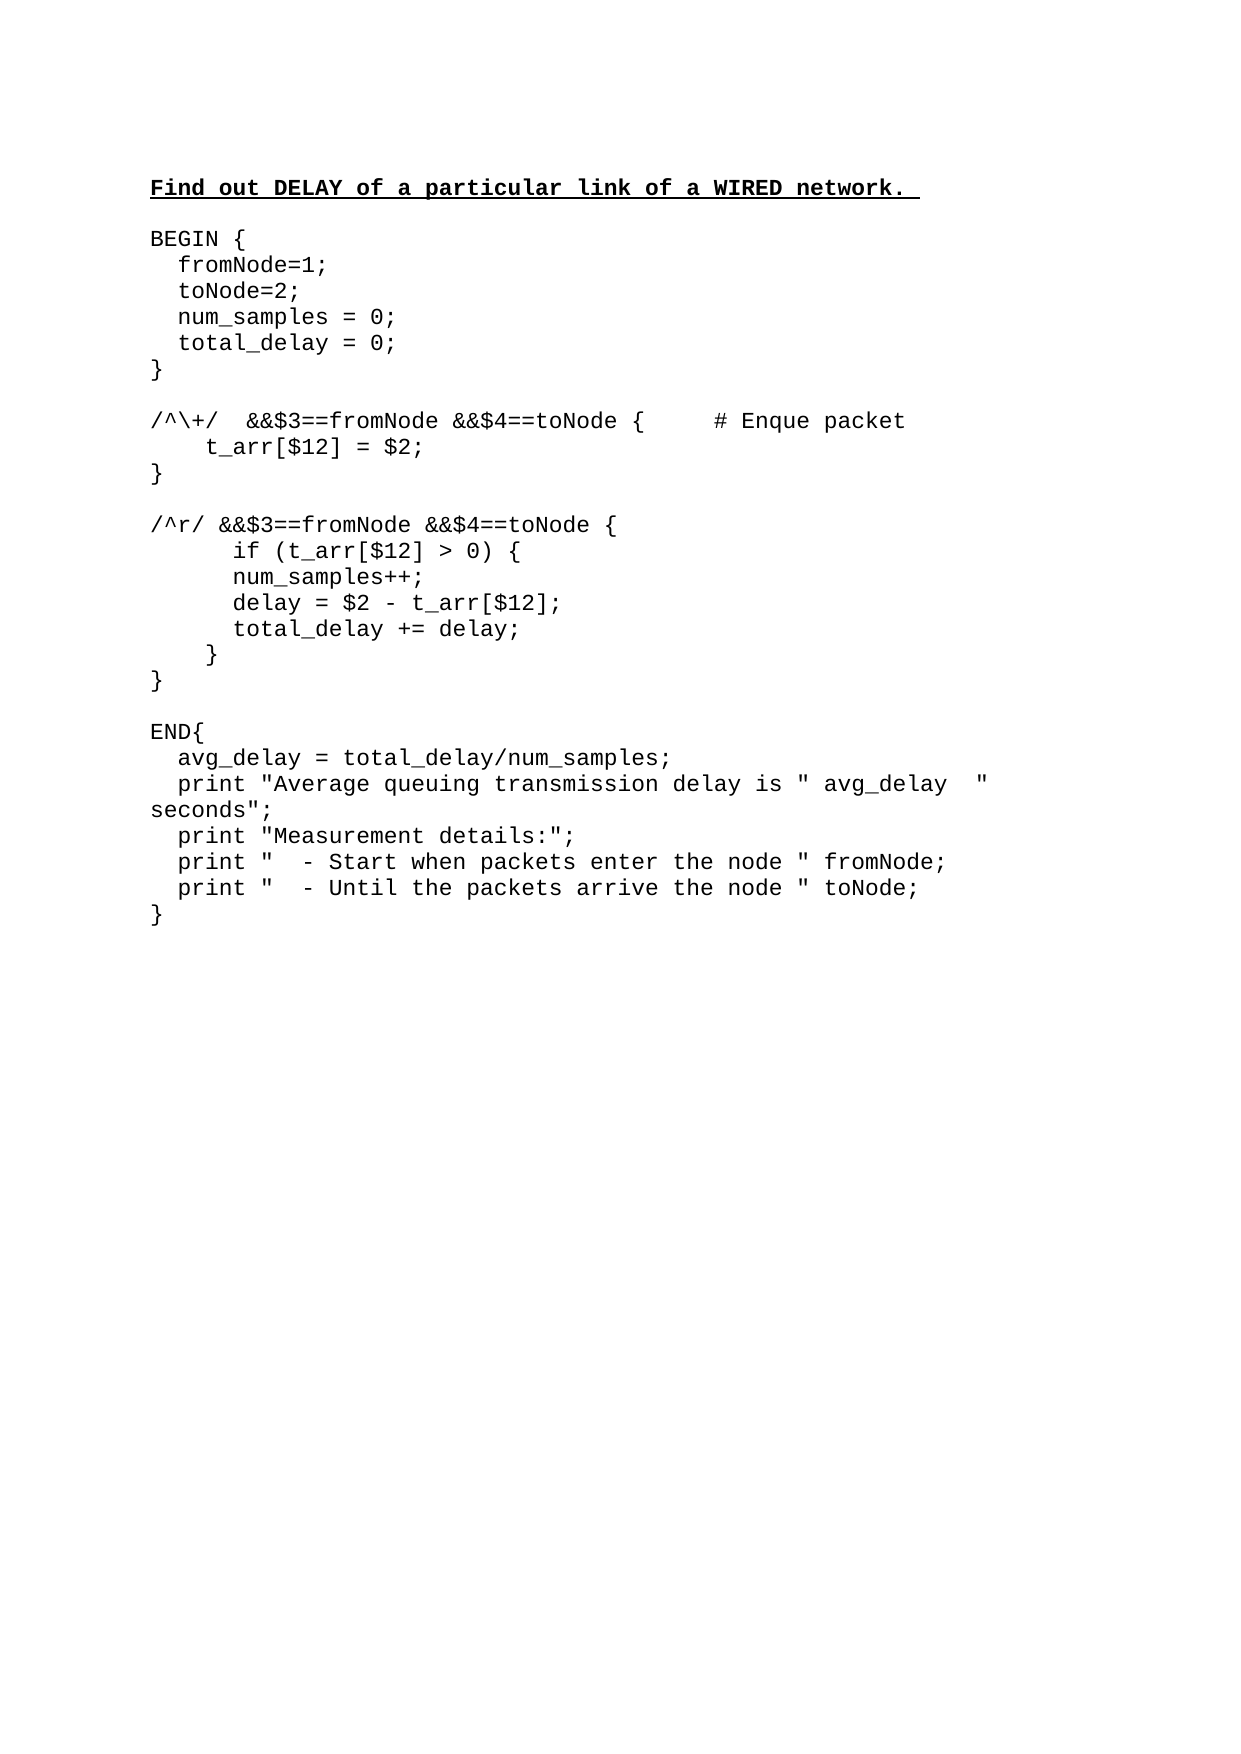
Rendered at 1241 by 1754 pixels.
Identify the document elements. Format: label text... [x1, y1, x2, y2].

text t_arr[$12] = $2; [150, 435, 1090, 461]
text num_samples = 0; [150, 306, 1090, 332]
text } [150, 461, 1090, 487]
text if (t_arr[$12] > 0) { [150, 539, 1090, 565]
text } [150, 902, 1090, 928]
text num_samples++; [150, 565, 1090, 591]
text } [150, 643, 1090, 669]
text } [150, 357, 1090, 383]
text toNode=2; [150, 280, 1090, 306]
text avg_delay = total_delay/num_samples; [150, 747, 1090, 772]
text print "Measurement details:"; [150, 824, 1090, 850]
text Find out DELAY of a particular link of a WIRED network. [150, 176, 1090, 202]
text BEGIN { [150, 228, 1090, 254]
text delay = $2 - t_arr[$12]; [150, 591, 1090, 617]
text print " - Until the packets arrive the node " toNode; [150, 876, 1090, 902]
text fromNode=1; [150, 254, 1090, 280]
text print "Average queuing transmission delay is " avg_delay " seconds"; [150, 772, 1090, 824]
text total_delay = 0; [150, 332, 1090, 357]
text print " - Start when packets enter the node " fromNode; [150, 850, 1090, 876]
text } [150, 669, 1090, 695]
text /^\+/ &&$3==fromNode &&$4==toNode { # Enque packet [150, 409, 1090, 435]
text total_delay += delay; [150, 617, 1090, 643]
text END{ [150, 721, 1090, 747]
text /^r/ &&$3==fromNode &&$4==toNode { [150, 513, 1090, 539]
